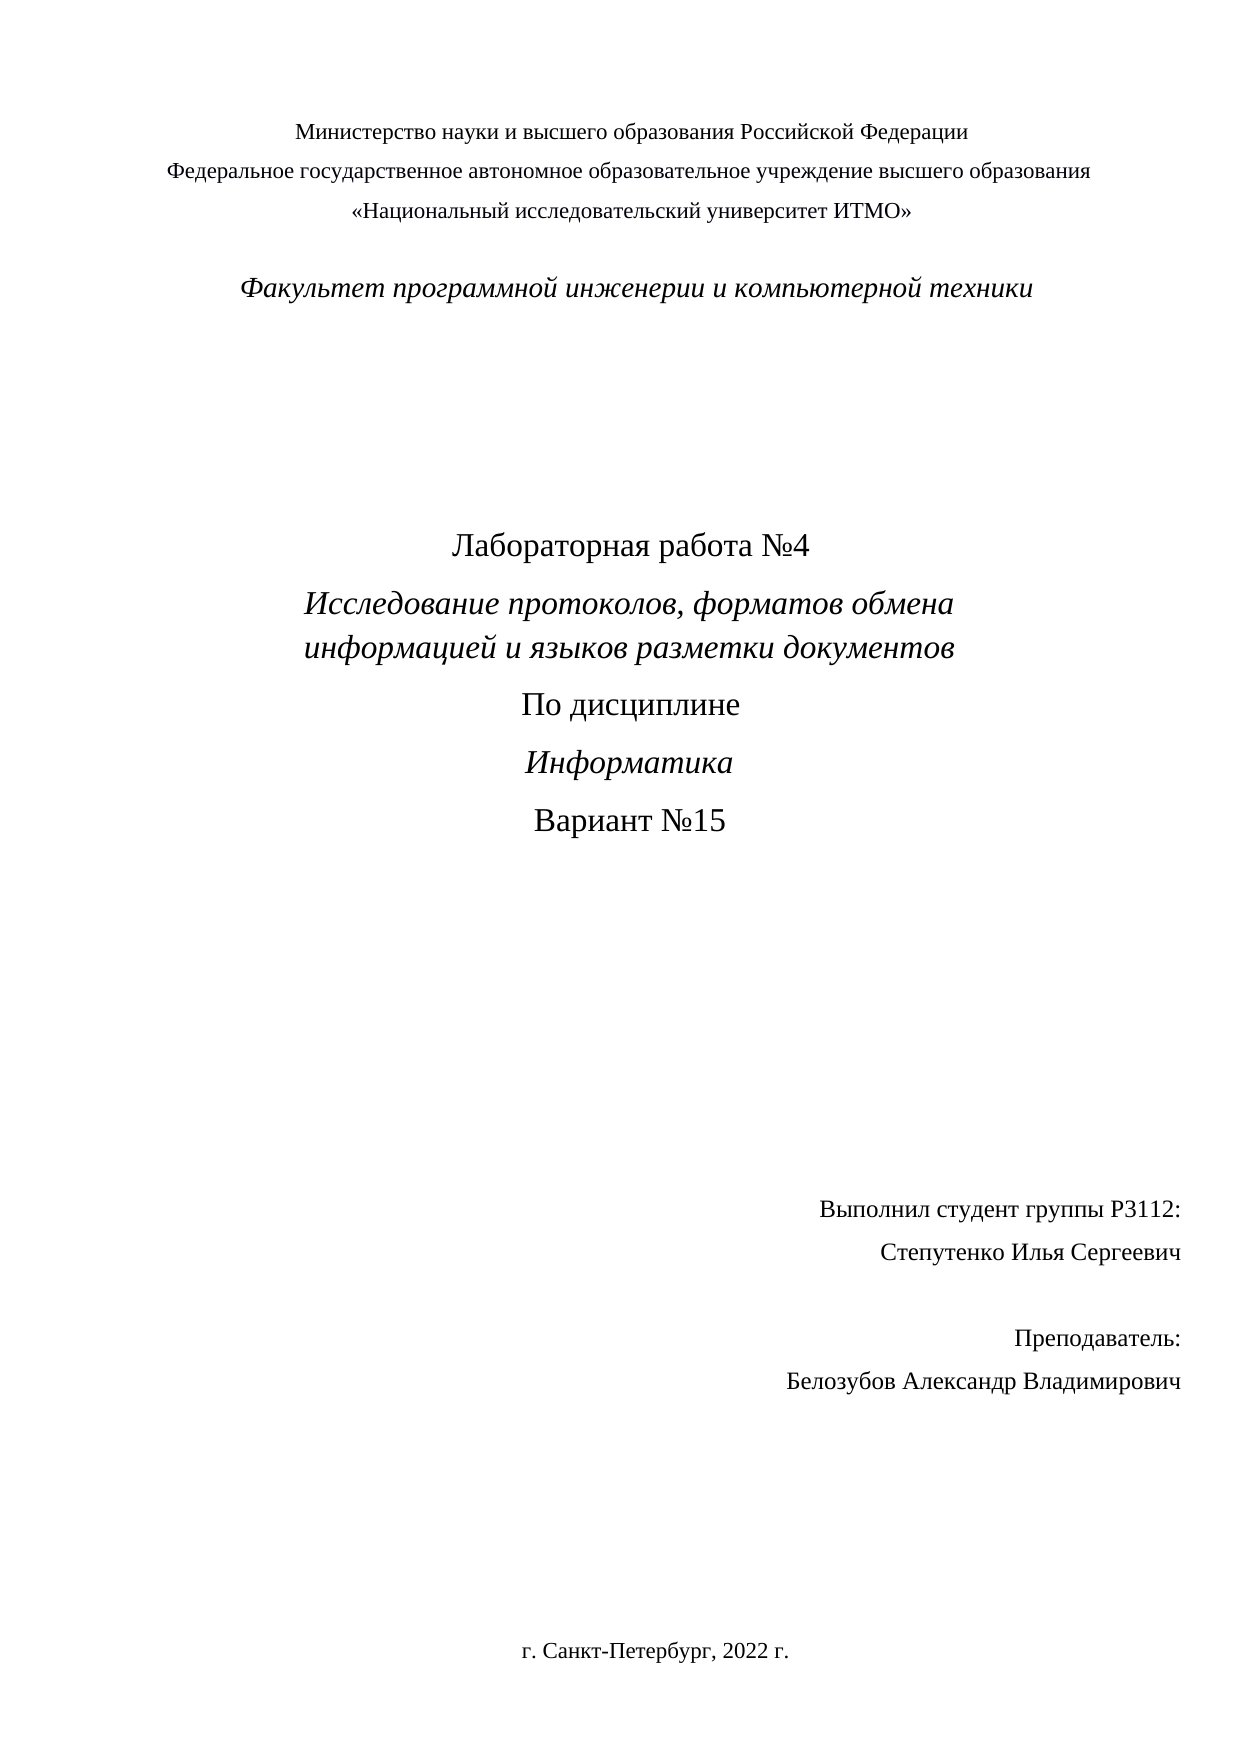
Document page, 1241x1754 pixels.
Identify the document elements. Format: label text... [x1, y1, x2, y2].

text Выполнил студент группы P3112: [177, 1194, 1181, 1223]
text Факультет программной инженерии и компьютерной техники [94, 270, 1181, 304]
text Степутенко Илья Сергеевич [177, 1237, 1181, 1266]
title Вариант №15 [525, 800, 1031, 838]
title Информатика [230, 742, 1031, 781]
text Белозубов Александр Владимирович [177, 1366, 1181, 1395]
text Преподаватель: [177, 1323, 1181, 1352]
title Исследование протоколов, форматов обмена информацией и языков разметки документов [230, 584, 1031, 666]
title По дисциплине [230, 684, 1031, 723]
text Федеральное государственное автономное образовательное учреждение высшего образования [83, 158, 1181, 184]
title Лабораторная работа №4 [230, 526, 1031, 564]
text Министерство науки и высшего образования Российской Федерации [83, 118, 1181, 144]
text «Национальный исследовательский университет ИТМО» [83, 197, 1181, 223]
